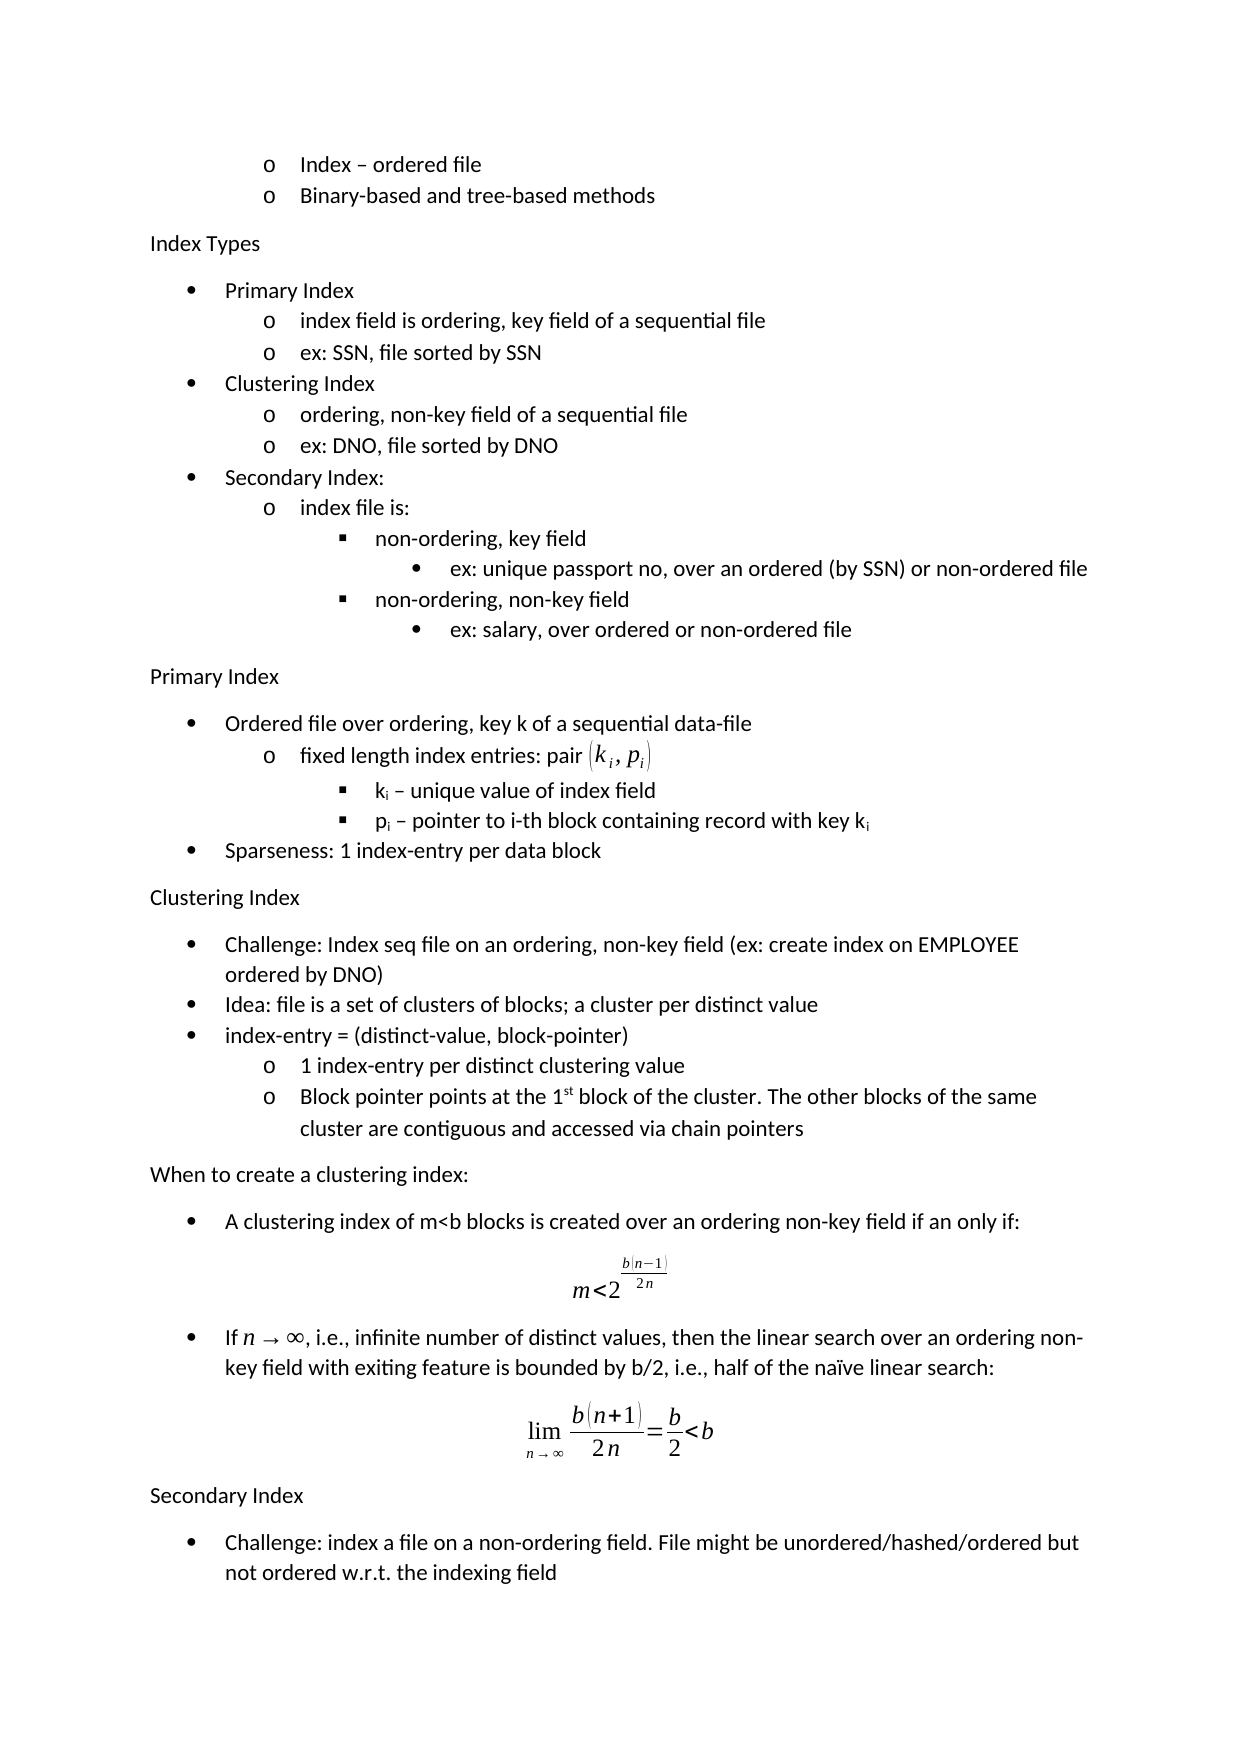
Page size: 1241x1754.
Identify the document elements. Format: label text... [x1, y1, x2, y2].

list Block pointer points at the 1st block of the cluster. The other blocks of the same cluster are contiguous and accessed via chain pointers [262, 1082, 1090, 1142]
list index-entry = (distinct-value, block-pointer) [187, 1021, 1090, 1049]
list non-ordering, key field [337, 524, 1090, 552]
list ki – unique value of index field [337, 776, 1090, 804]
list ex: unique passport no, over an ordered (by SSN) or non-ordered file [412, 554, 1090, 583]
list If , i.e., infinite number of distinct values, then the linear search over an ordering non-key field with exiting feature is bounded by b/2, i.e., half of the naïve linear search: [187, 1323, 1090, 1381]
list Challenge: Index seq file on an ordering, non-key field (ex: create index on EMPLOYEE ordered by DNO) [187, 930, 1090, 988]
list index field is ordering, key field of a sequential file [262, 307, 1090, 336]
text When to create a clustering index: [150, 1161, 1090, 1189]
list ex: salary, over ordered or non-ordered file [412, 615, 1090, 643]
list Binary-based and tree-based methods [262, 181, 1090, 211]
list pi – pointer to i-th block containing record with key ki [337, 806, 1090, 834]
text Index Types [150, 229, 1090, 258]
text Primary Index [150, 662, 1090, 690]
list Ordered file over ordering, key k of a sequential data-file [187, 709, 1090, 737]
list A clustering index of m<b blocks is created over an ordering non-key field if an only if: [187, 1207, 1090, 1236]
list Sparseness: 1 index-entry per data block [187, 836, 1090, 864]
list 1 index-entry per distinct clustering value [262, 1051, 1090, 1080]
list ex: DNO, file sorted by DNO [262, 431, 1090, 460]
list non-ordering, non-key field [337, 585, 1090, 613]
list fixed length index entries: pair [262, 739, 1090, 774]
list Clustering Index [187, 369, 1090, 398]
list index file is: [262, 493, 1090, 522]
list Index – ordered file [262, 150, 1090, 179]
list Secondary Index: [187, 463, 1090, 491]
list ordering, non-key field of a sequential file [262, 400, 1090, 429]
list ex: SSN, file sorted by SSN [262, 338, 1090, 367]
text Secondary Index [150, 1481, 1090, 1509]
list Challenge: index a file on a non-ordering field. File might be unordered/hashed/ordered but not ordered w.r.t. the indexing field [187, 1528, 1090, 1586]
list Primary Index [187, 276, 1090, 304]
list Idea: file is a set of clusters of blocks; a cluster per distinct value [187, 991, 1090, 1018]
text Clustering Index [150, 883, 1090, 911]
